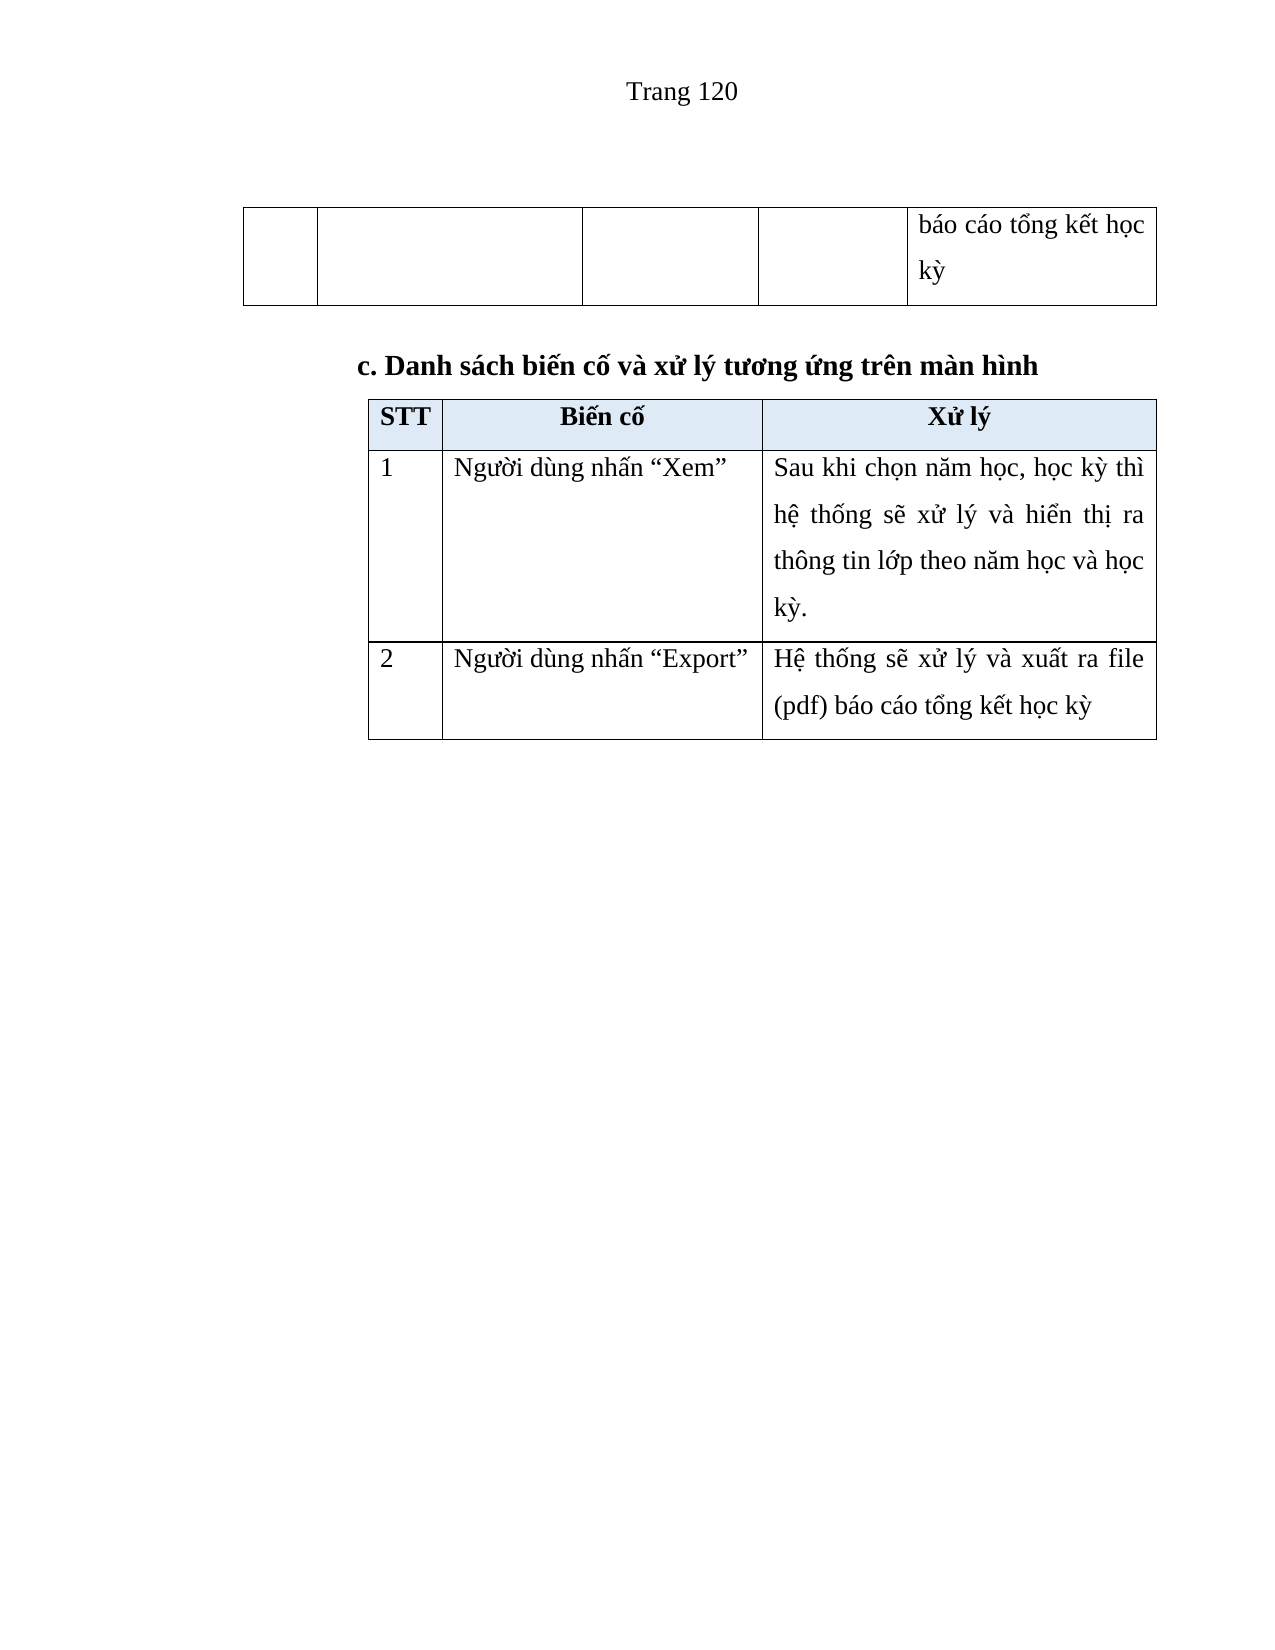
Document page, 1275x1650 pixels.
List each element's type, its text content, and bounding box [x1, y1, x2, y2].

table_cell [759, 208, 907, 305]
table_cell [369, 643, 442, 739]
subtitle c. Danh sách biến cố và xử lý tương ứng trên màn hình [282, 348, 1157, 382]
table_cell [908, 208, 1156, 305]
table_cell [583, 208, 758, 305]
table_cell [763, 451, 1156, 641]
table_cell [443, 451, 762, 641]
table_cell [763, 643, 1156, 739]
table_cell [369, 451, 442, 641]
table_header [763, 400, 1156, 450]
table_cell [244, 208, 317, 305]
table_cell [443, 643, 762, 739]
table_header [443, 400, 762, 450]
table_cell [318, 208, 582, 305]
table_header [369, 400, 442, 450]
